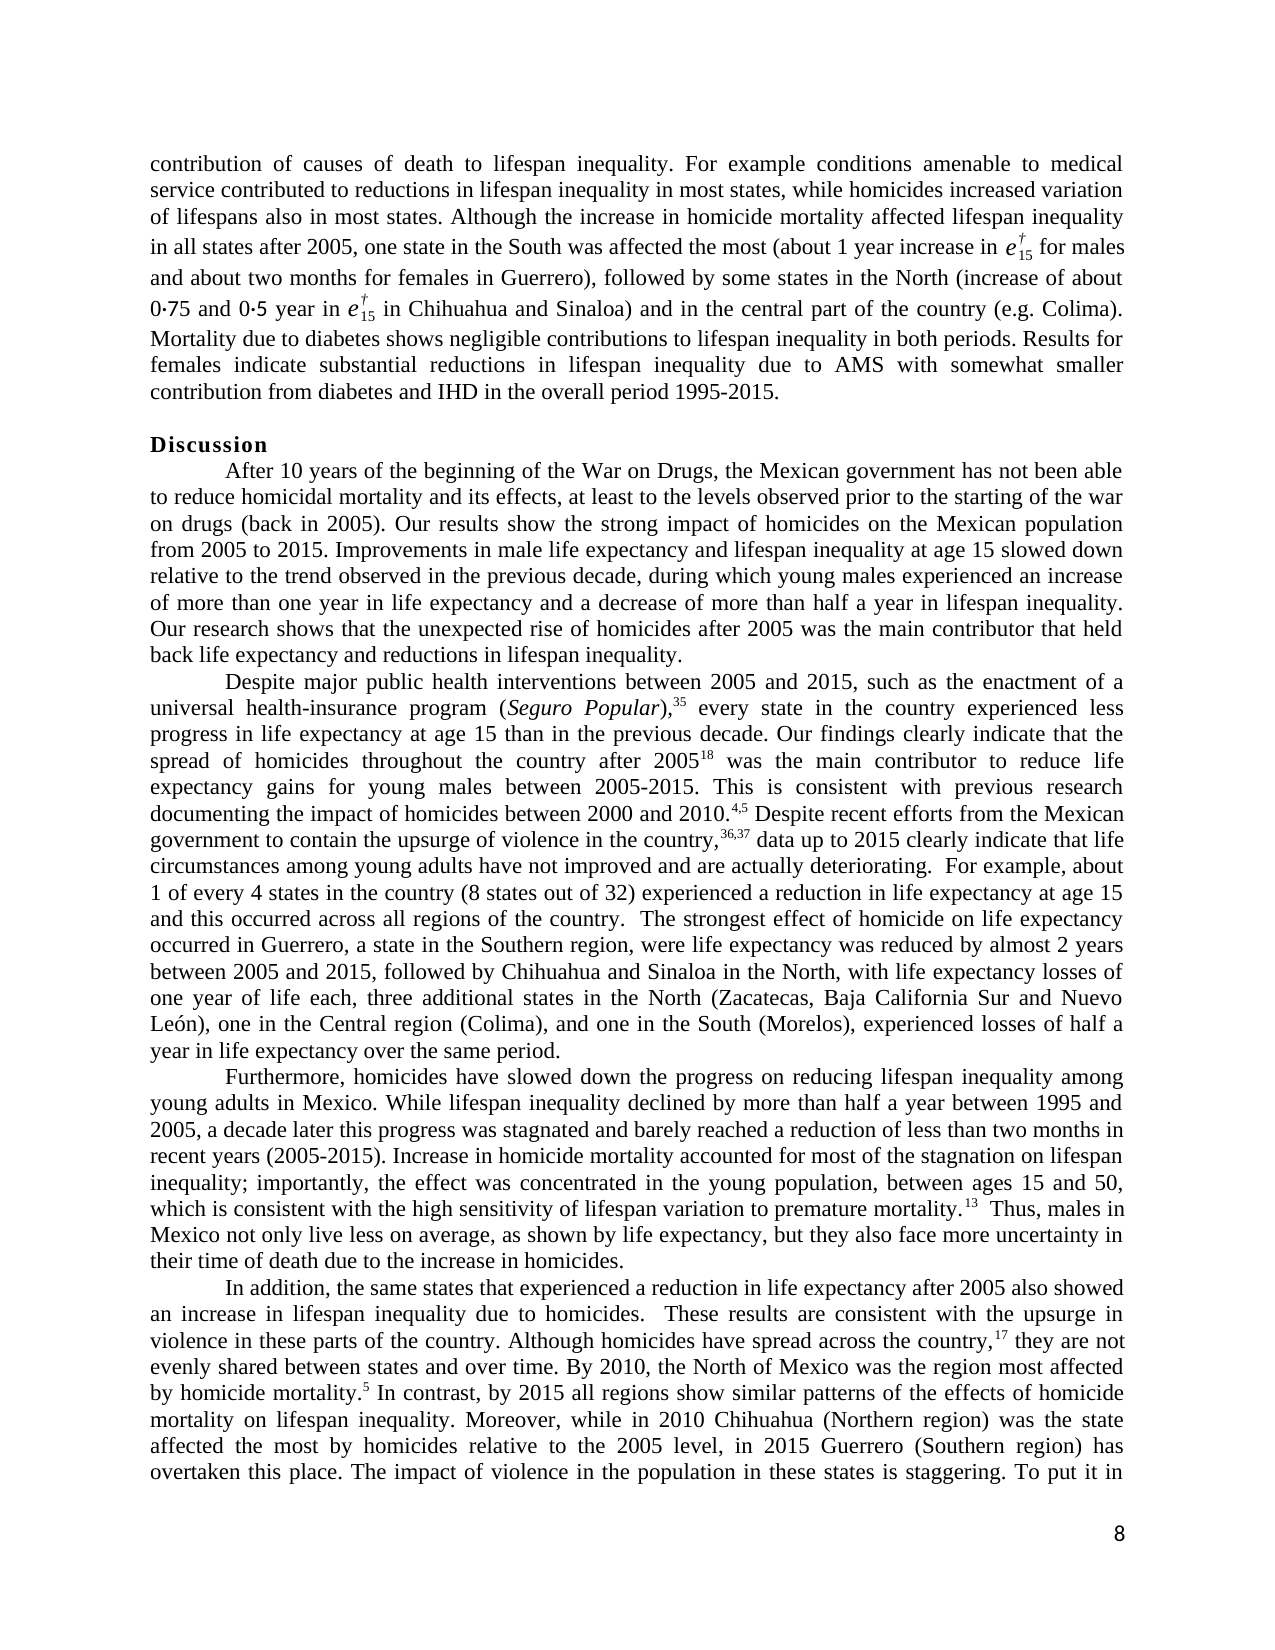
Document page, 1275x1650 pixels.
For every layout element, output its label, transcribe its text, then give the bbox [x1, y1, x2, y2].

text After 10 years of the beginning of the War on Drugs, the Mexican government has not been able to reduce homicidal mortality and its effects, at least to the levels observed prior to the starting of the war on drugs (back in 2005). Our results show the strong impact of homicides on the Mexican population from 2005 to 2015. Improvements in male life expectancy and lifespan inequality at age 15 slowed down relative to the trend observed in the previous decade, during which young males experienced an increase of more than one year in life expectancy and a decrease of more than half a year in lifespan inequality. Our research shows that the unexpected rise of homicides after 2005 was the main contributor that held back life expectancy and reductions in lifespan inequality. [150, 457, 1125, 668]
text Discussion [150, 431, 1125, 457]
text Furthermore, homicides have slowed down the progress on reducing lifespan inequality among young adults in Mexico. While lifespan inequality declined by more than half a year between 1995 and 2005, a decade later this progress was stagnated and barely reached a reduction of less than two months in recent years (2005-2015). Increase in homicide mortality accounted for most of the stagnation on lifespan inequality; importantly, the effect was concentrated in the young population, between ages 15 and 50, which is consistent with the high sensitivity of lifespan variation to premature mortality.13 Thus, males in Mexico not only live less on average, as shown by life expectancy, but they also face more uncertainty in their time of death due to the increase in homicides. [150, 1063, 1125, 1274]
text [150, 1274, 1125, 1485]
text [150, 150, 1125, 404]
text Despite major public health interventions between 2005 and 2015, such as the enactment of a universal health-insurance program (Seguro Popular),35 every state in the country experienced less progress in life expectancy at age 15 than in the previous decade. Our findings clearly indicate that the spread of homicides throughout the country after 200518 was the main contributor to reduce life expectancy gains for young males between 2005-2015. This is consistent with previous research documenting the impact of homicides between 2000 and 2010.4,5 Despite recent efforts from the Mexican government to contain the upsurge of violence in the country,36,37 data up to 2015 clearly indicate that life circumstances among young adults have not improved and are actually deteriorating. For example, about 1 of every 4 states in the country (8 states out of 32) experienced a reduction in life expectancy at age 15 and this occurred across all regions of the country. The strongest effect of homicide on life expectancy occurred in Guerrero, a state in the Southern region, were life expectancy was reduced by almost 2 years between 2005 and 2015, followed by Chihuahua and Sinaloa in the North, with life expectancy losses of one year of life each, three additional states in the North (Zacatecas, Baja California Sur and Nuevo León), one in the Central region (Colima), and one in the South (Morelos), experienced losses of half a year in life expectancy over the same period. [150, 668, 1125, 1063]
